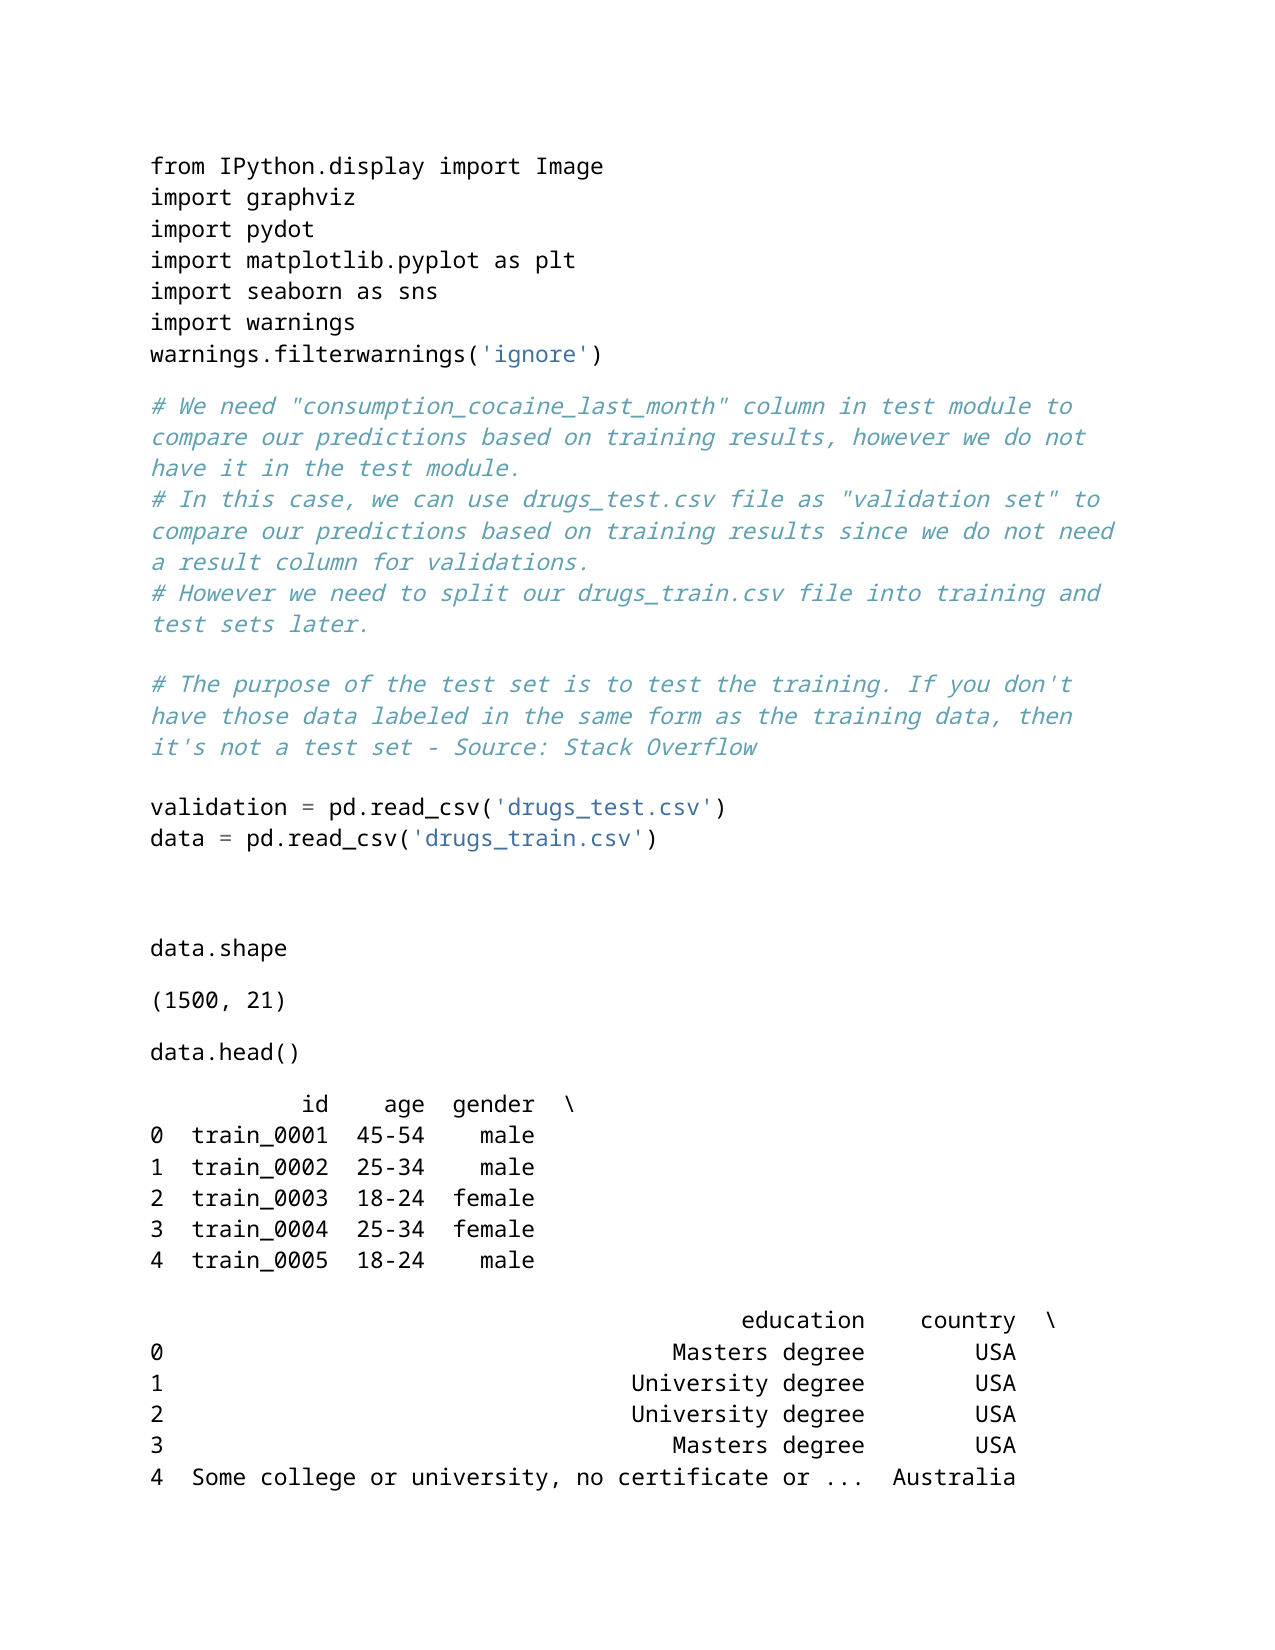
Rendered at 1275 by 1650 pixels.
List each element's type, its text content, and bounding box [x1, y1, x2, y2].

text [150, 150, 1125, 369]
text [150, 1088, 1125, 1492]
text # We need "consumption_cocaine_last_month" column in test module to compare our predictions based on training results, however we do not have it in the test module. # In this case, we can use drugs_test.csv file as "validation set" to compare our predictions based on training results since we do not need a result column for validations. # However we need to split our drugs_train.csv file into training and test sets later. # The purpose of the test set is to test the training. If you don't have those data labeled in the same form as the training data, then it's not a test set - Source: Stack Overflow validation = pd.read_csv('drugs_test.csv') data = pd.read_csv('drugs_train.csv') [150, 389, 1125, 911]
text data.shape [150, 932, 1125, 963]
text data.head() [150, 1036, 1125, 1067]
text (1500, 21) [150, 984, 1125, 1015]
